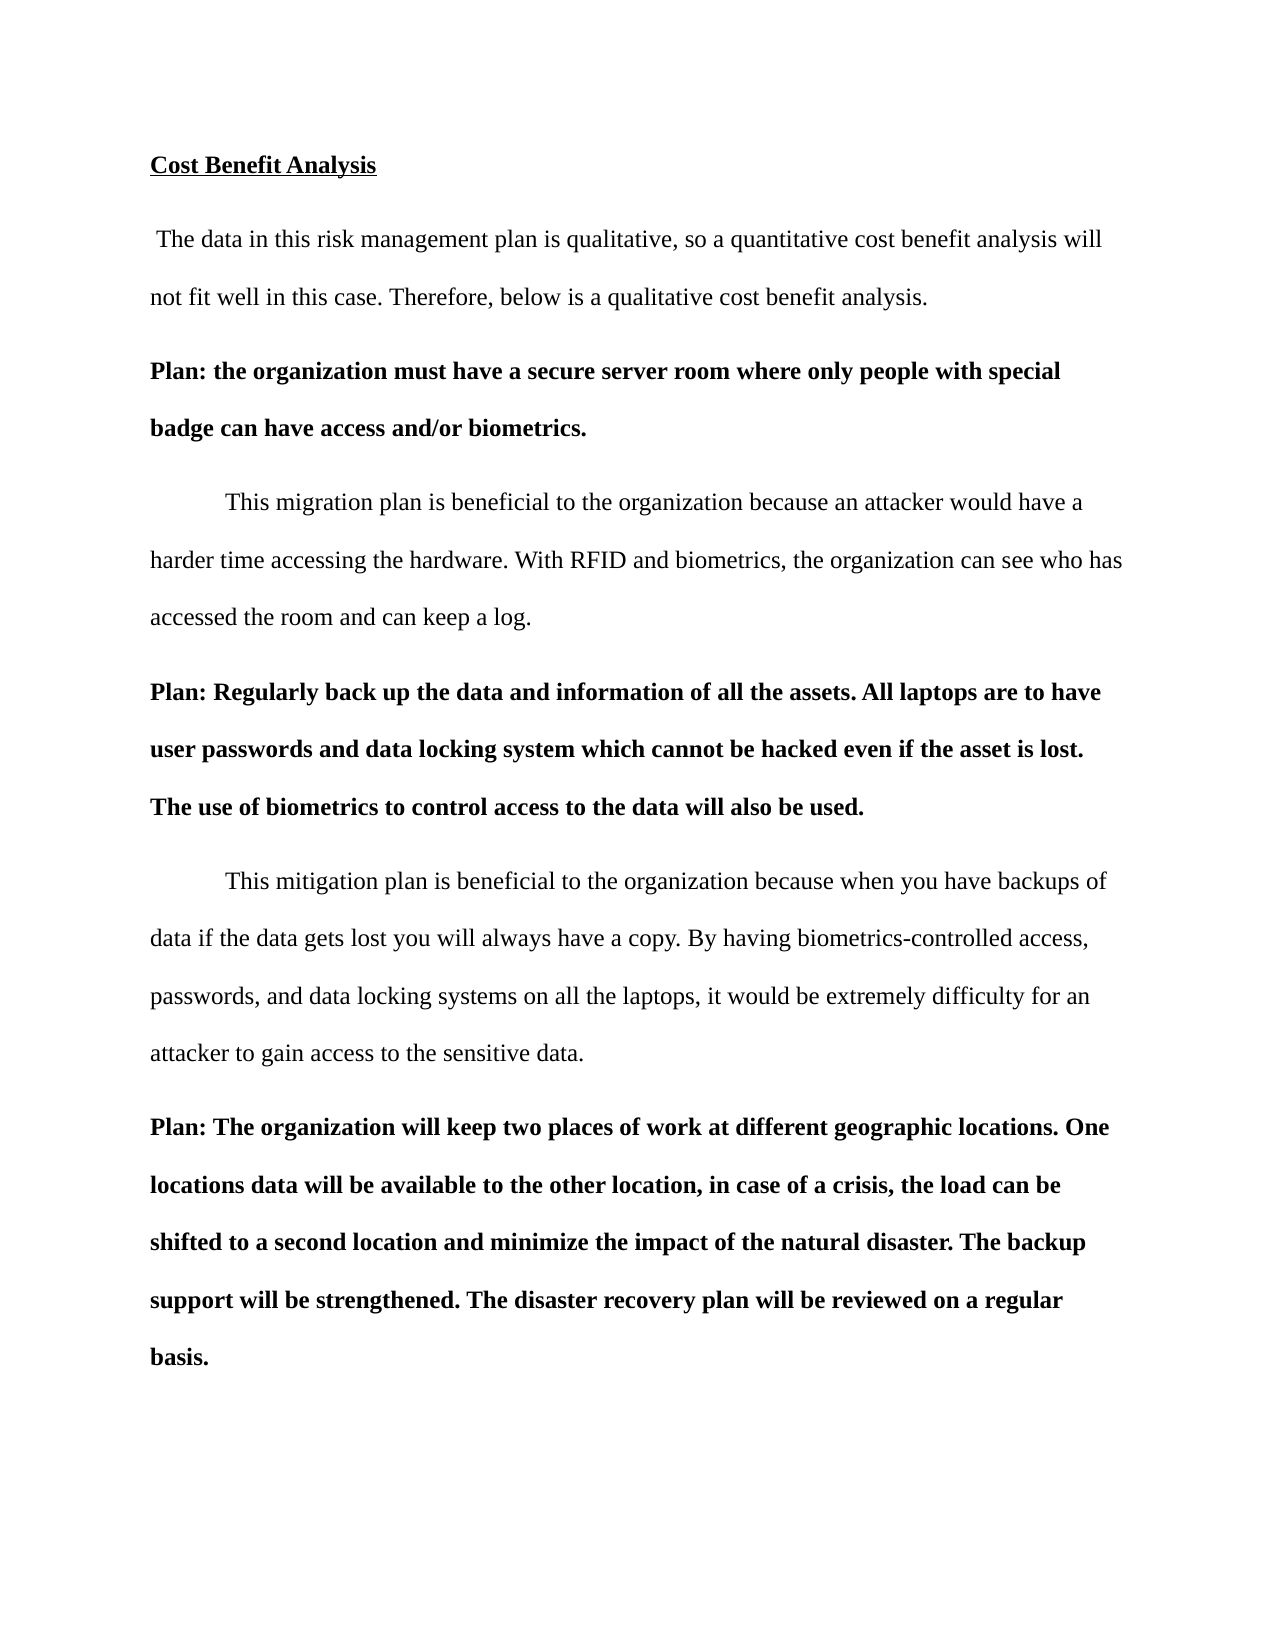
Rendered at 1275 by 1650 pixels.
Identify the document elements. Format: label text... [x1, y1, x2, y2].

text Cost Benefit Analysis [150, 150, 1125, 179]
text Plan: Regularly back up the data and information of all the assets. All laptops are to have user passwords and data locking system which cannot be hacked even if the asset is lost. The use of biometrics to control access to the data will also be used. [150, 677, 1125, 820]
text Plan: The organization will keep two places of work at different geographic locations. One locations data will be available to the other location, in case of a crisis, the load can be shifted to a second location and minimize the impact of the natural disaster. The backup support will be strengthened. The disaster recovery plan will be reviewed on a regular basis. [150, 1112, 1125, 1371]
text Plan: the organization must have a secure server room where only people with special badge can have access and/or biometrics. [150, 356, 1125, 442]
text The data in this risk management plan is qualitative, so a quantitative cost benefit analysis will not fit well in this case. Therefore, below is a qualitative cost benefit analysis. [150, 224, 1125, 310]
text This mitigation plan is beneficial to the organization because when you have backups of data if the data gets lost you will always have a copy. By having biometrics-controlled access, passwords, and data locking systems on all the laptops, it would be extremely difficulty for an attacker to gain access to the sensitive data. [150, 866, 1125, 1067]
text This migration plan is beneficial to the organization because an attacker would have a harder time accessing the hardware. With RFID and biometrics, the organization can see who has accessed the room and can keep a log. [150, 487, 1125, 631]
